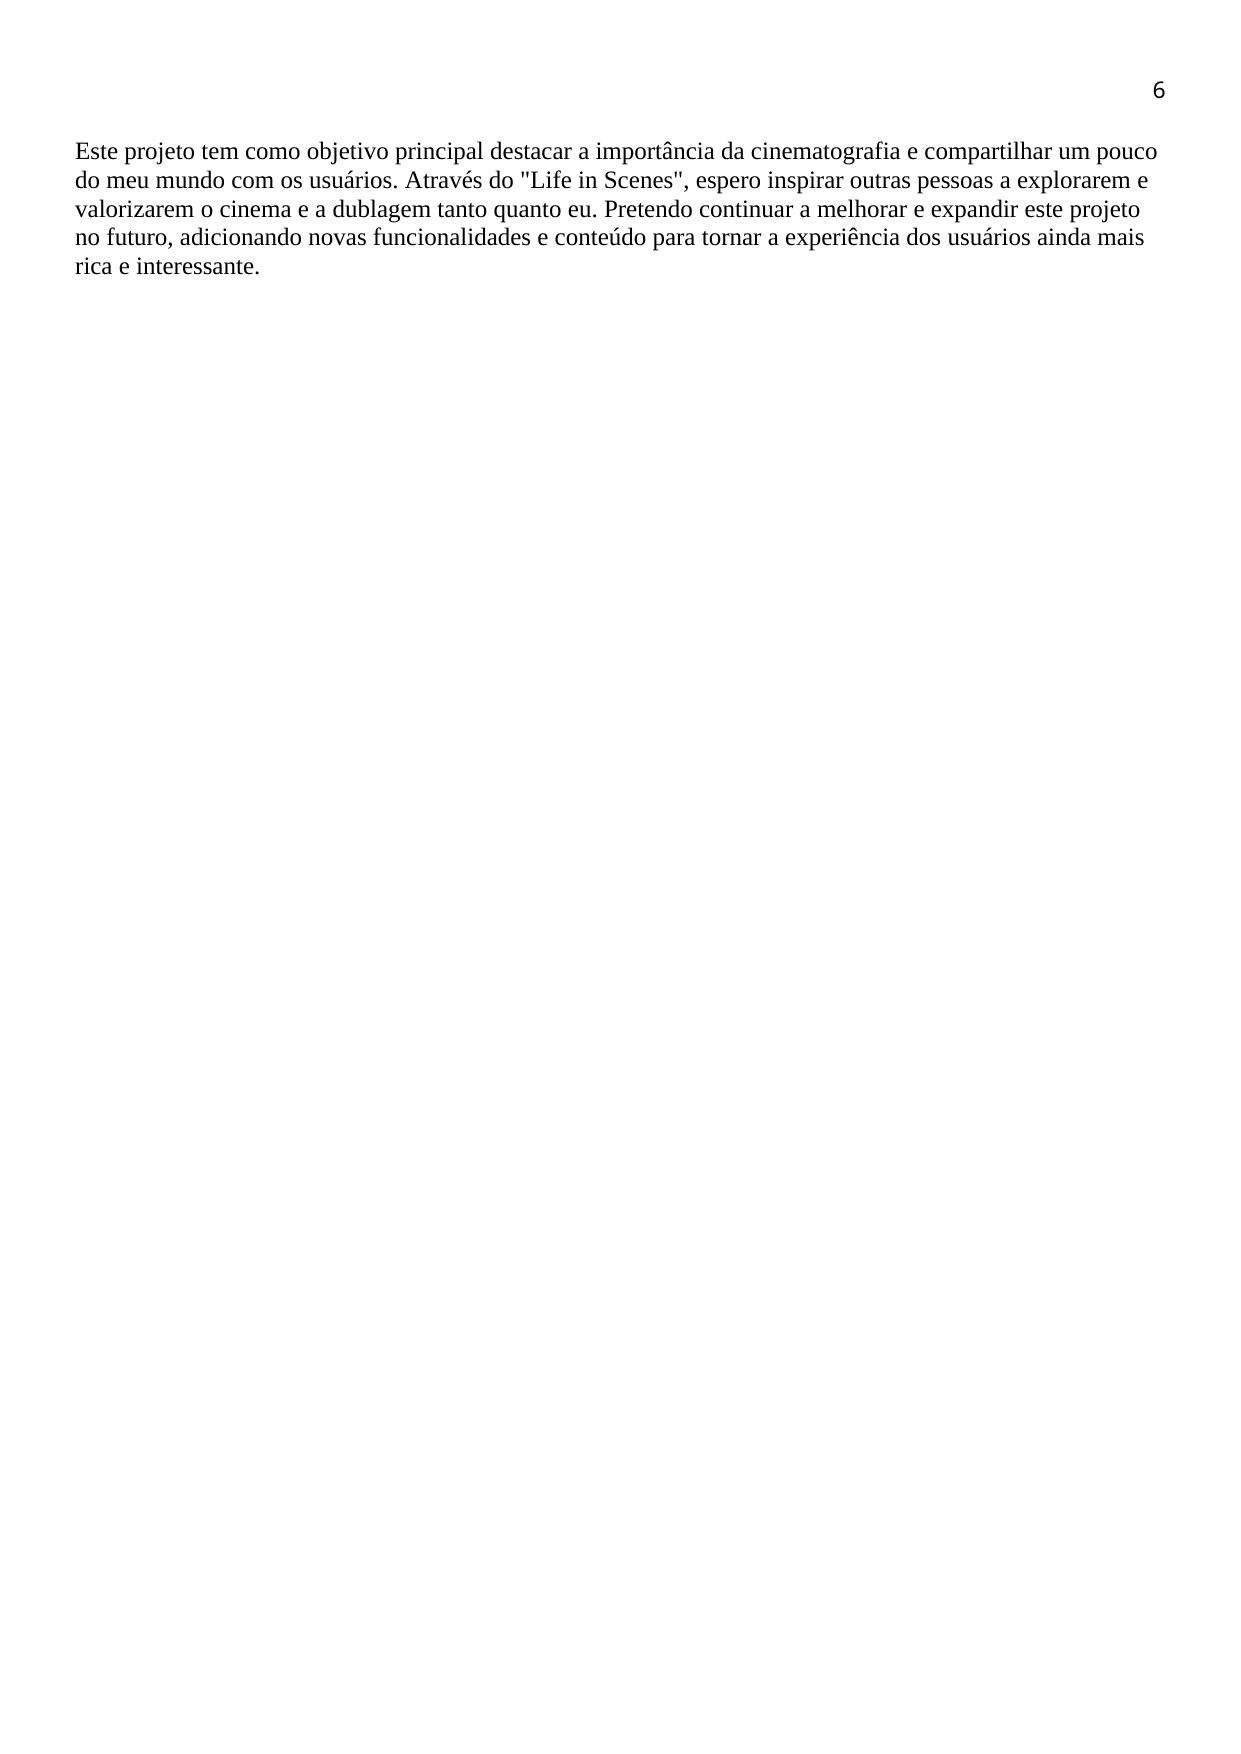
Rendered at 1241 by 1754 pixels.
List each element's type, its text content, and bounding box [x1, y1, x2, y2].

text Este projeto tem como objetivo principal destacar a importância da cinematografia e compartilhar um pouco do meu mundo com os usuários. Através do "Life in Scenes", espero inspirar outras pessoas a explorarem e valorizarem o cinema e a dublagem tanto quanto eu. Pretendo continuar a melhorar e expandir este projeto no futuro, adicionando novas funcionalidades e conteúdo para tornar a experiência dos usuários ainda mais rica e interessante. [75, 136, 1165, 280]
